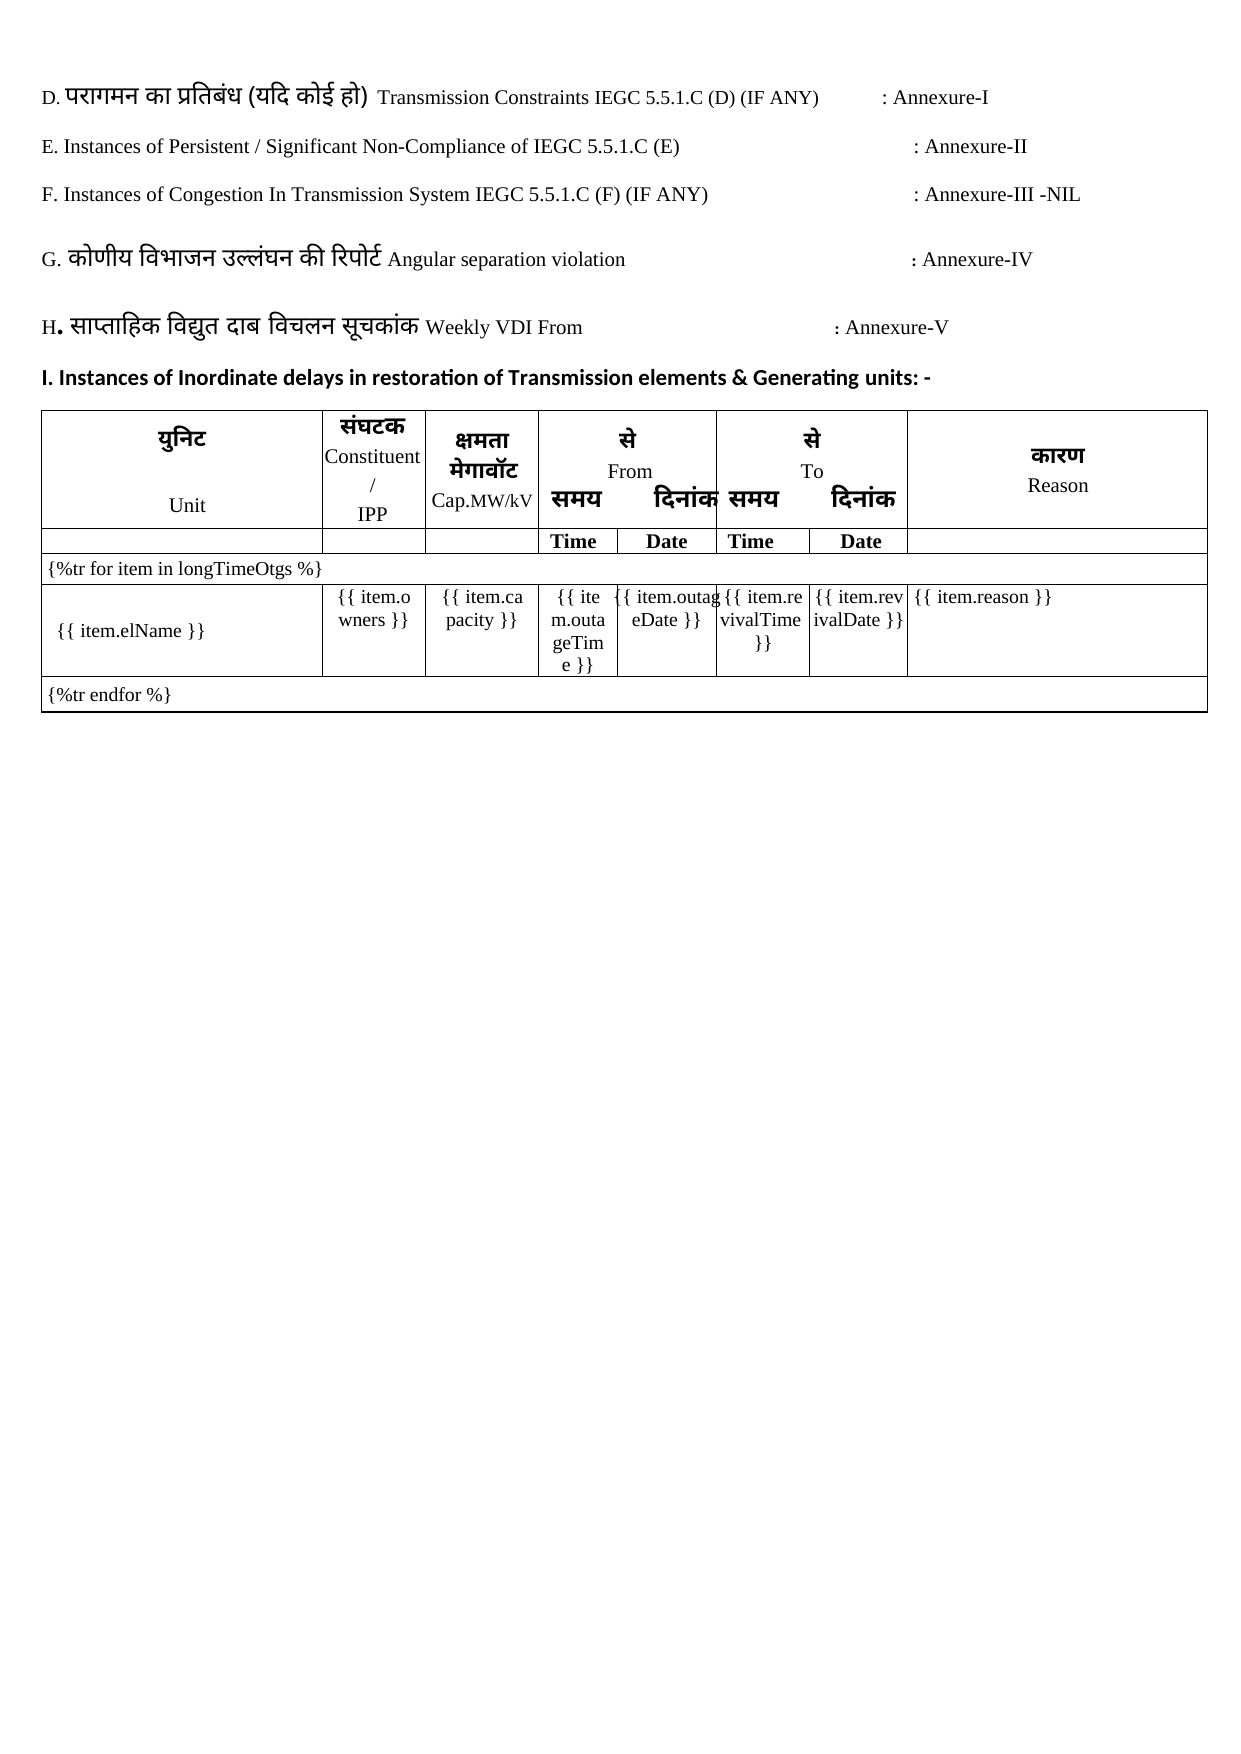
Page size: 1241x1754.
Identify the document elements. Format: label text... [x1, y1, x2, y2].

table_cell Date [618, 529, 716, 553]
table_cell [426, 529, 538, 553]
table_cell Date [810, 529, 907, 553]
text G. कोणीय विभाजन उल्लंघन की रिपोर्ट Angular separation violation : Annexure-IV [41, 239, 1199, 273]
table_header युनिट Unit [42, 411, 322, 528]
text E. Instances of Persistent / Significant Non-Compliance of IEGC 5.5.1.C (E) : Annexure-II [41, 134, 1199, 158]
table_header से To समय दिनांक [717, 411, 907, 528]
table_cell {%tr for item in longTimeOtgs %} [42, 554, 1207, 584]
text I. Instances of Inordinate delays in restoration of Transmission elements & Generating units: - [41, 363, 1199, 391]
table_cell [908, 529, 1207, 553]
table_cell {{ item.capacity }} [426, 585, 538, 676]
table_cell {{ item.revivalTime }} [717, 585, 809, 676]
table_header संघटक Constituent/ IPP [323, 411, 425, 528]
table_cell {{ item.owners }} [323, 585, 425, 676]
table_cell {{ item.elName }} [42, 585, 322, 676]
table_cell Time [717, 529, 809, 553]
text F. Instances of Congestion In Transmission System IEGC 5.5.1.C (F) (IF ANY) : Annexure-III -NIL [41, 182, 1199, 206]
table_cell {{ item.reason }} [908, 585, 1207, 676]
table_cell Time [539, 529, 617, 553]
table_cell {{ item.outageTime }} [539, 585, 617, 676]
table_cell [42, 529, 322, 553]
text H. साप्ताहिक विद्युत दाब विचलन सूचकांक Weekly VDI From : Annexure-V [41, 306, 1199, 341]
text D. परागमन का प्रतिबंध (यदि कोई हो) Transmission Constraints IEGC 5.5.1.C (D) (IF ANY) : Annexure-I [41, 78, 1199, 111]
table_cell {%tr endfor %} [42, 677, 1207, 711]
table_header क्षमता मेगावॉट Cap.MW/kV [426, 411, 538, 528]
table_header से From समय दिनांक [539, 411, 716, 528]
table_header कारण Reason [908, 411, 1207, 528]
table_cell [323, 529, 425, 553]
table_cell {{ item.revivalDate }} [810, 585, 907, 676]
table_cell {{ item.outageDate }} [618, 585, 716, 676]
